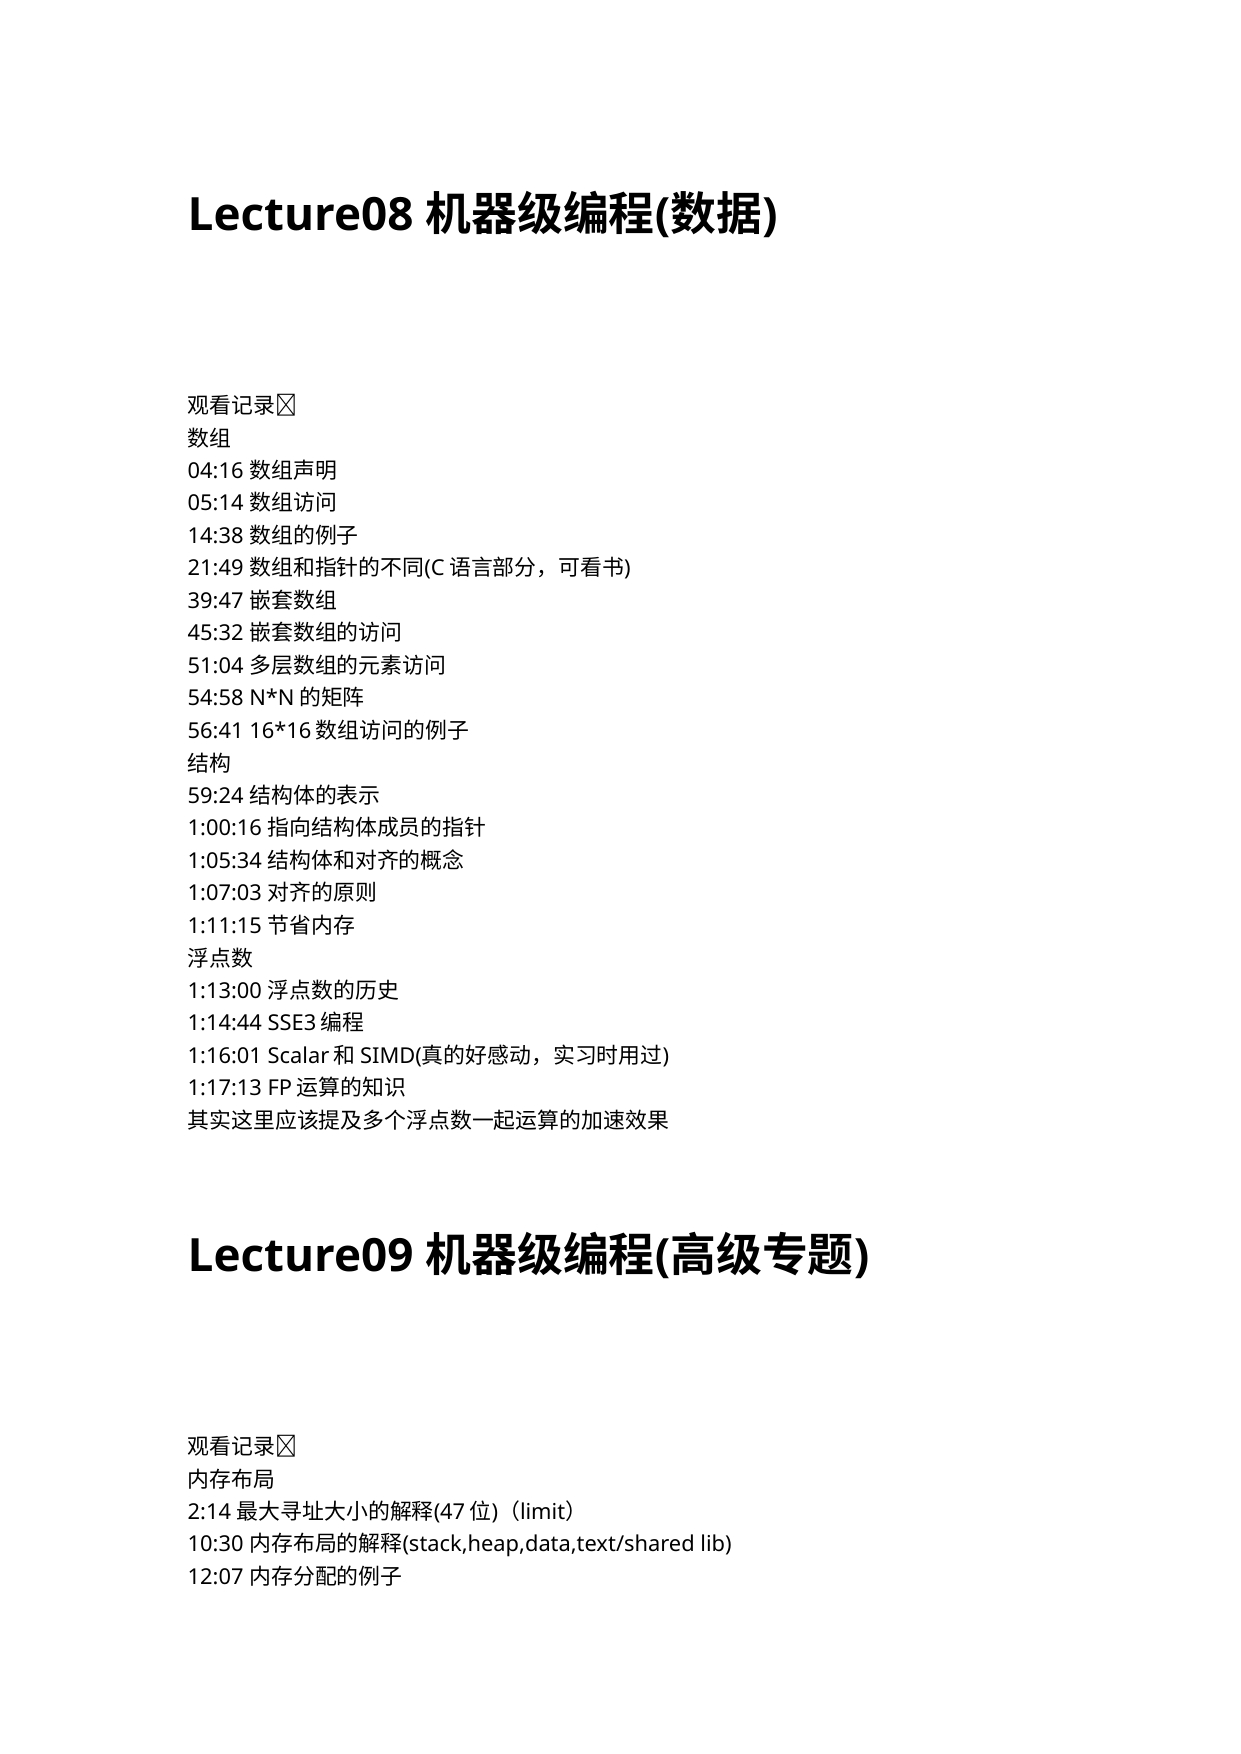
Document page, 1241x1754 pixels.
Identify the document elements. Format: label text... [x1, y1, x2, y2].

text 1:07:03 对齐的原则 [187, 875, 1053, 908]
text 1:17:13 FP运算的知识 [187, 1070, 1053, 1103]
text 结构 [187, 745, 1053, 778]
text 54:58 N*N的矩阵 [187, 680, 1053, 713]
text 51:04 多层数组的元素访问 [187, 648, 1053, 680]
text 1:11:15 节省内存 [187, 908, 1053, 940]
text 观看记录📝 [187, 388, 1053, 420]
text 56:41 16*16数组访问的例子 [187, 713, 1053, 745]
text 59:24 结构体的表示 [187, 778, 1053, 810]
text 39:47 嵌套数组 [187, 583, 1053, 615]
text 1:00:16 指向结构体成员的指针 [187, 810, 1053, 843]
text 浮点数 [187, 940, 1053, 973]
subtitle Lecture08 机器级编程(数据) [187, 162, 1053, 259]
text 21:49 数组和指针的不同(C语言部分，可看书) [187, 550, 1053, 583]
text 1:16:01 Scalar和SIMD(真的好感动，实习时用过) [187, 1038, 1053, 1070]
text 数组 [187, 420, 1053, 453]
text 2:14 最大寻址大小的解释(47位)（limit） [187, 1494, 1053, 1526]
text 14:38 数组的例子 [187, 518, 1053, 550]
text 10:30 内存布局的解释(stack,heap,data,text/shared lib) [187, 1526, 1053, 1559]
text 1:13:00 浮点数的历史 [187, 973, 1053, 1005]
subtitle Lecture09 机器级编程(高级专题) [187, 1203, 1053, 1301]
text 05:14 数组访问 [187, 485, 1053, 518]
text 1:14:44 SSE3编程 [187, 1005, 1053, 1038]
text 内存布局 [187, 1461, 1053, 1494]
text 04:16 数组声明 [187, 453, 1053, 485]
text 12:07 内存分配的例子 [187, 1559, 1053, 1591]
text 其实这里应该提及多个浮点数一起运算的加速效果 [187, 1103, 1053, 1135]
text 观看记录📝 [187, 1429, 1053, 1461]
text 45:32 嵌套数组的访问 [187, 615, 1053, 648]
text 1:05:34 结构体和对齐的概念 [187, 843, 1053, 875]
